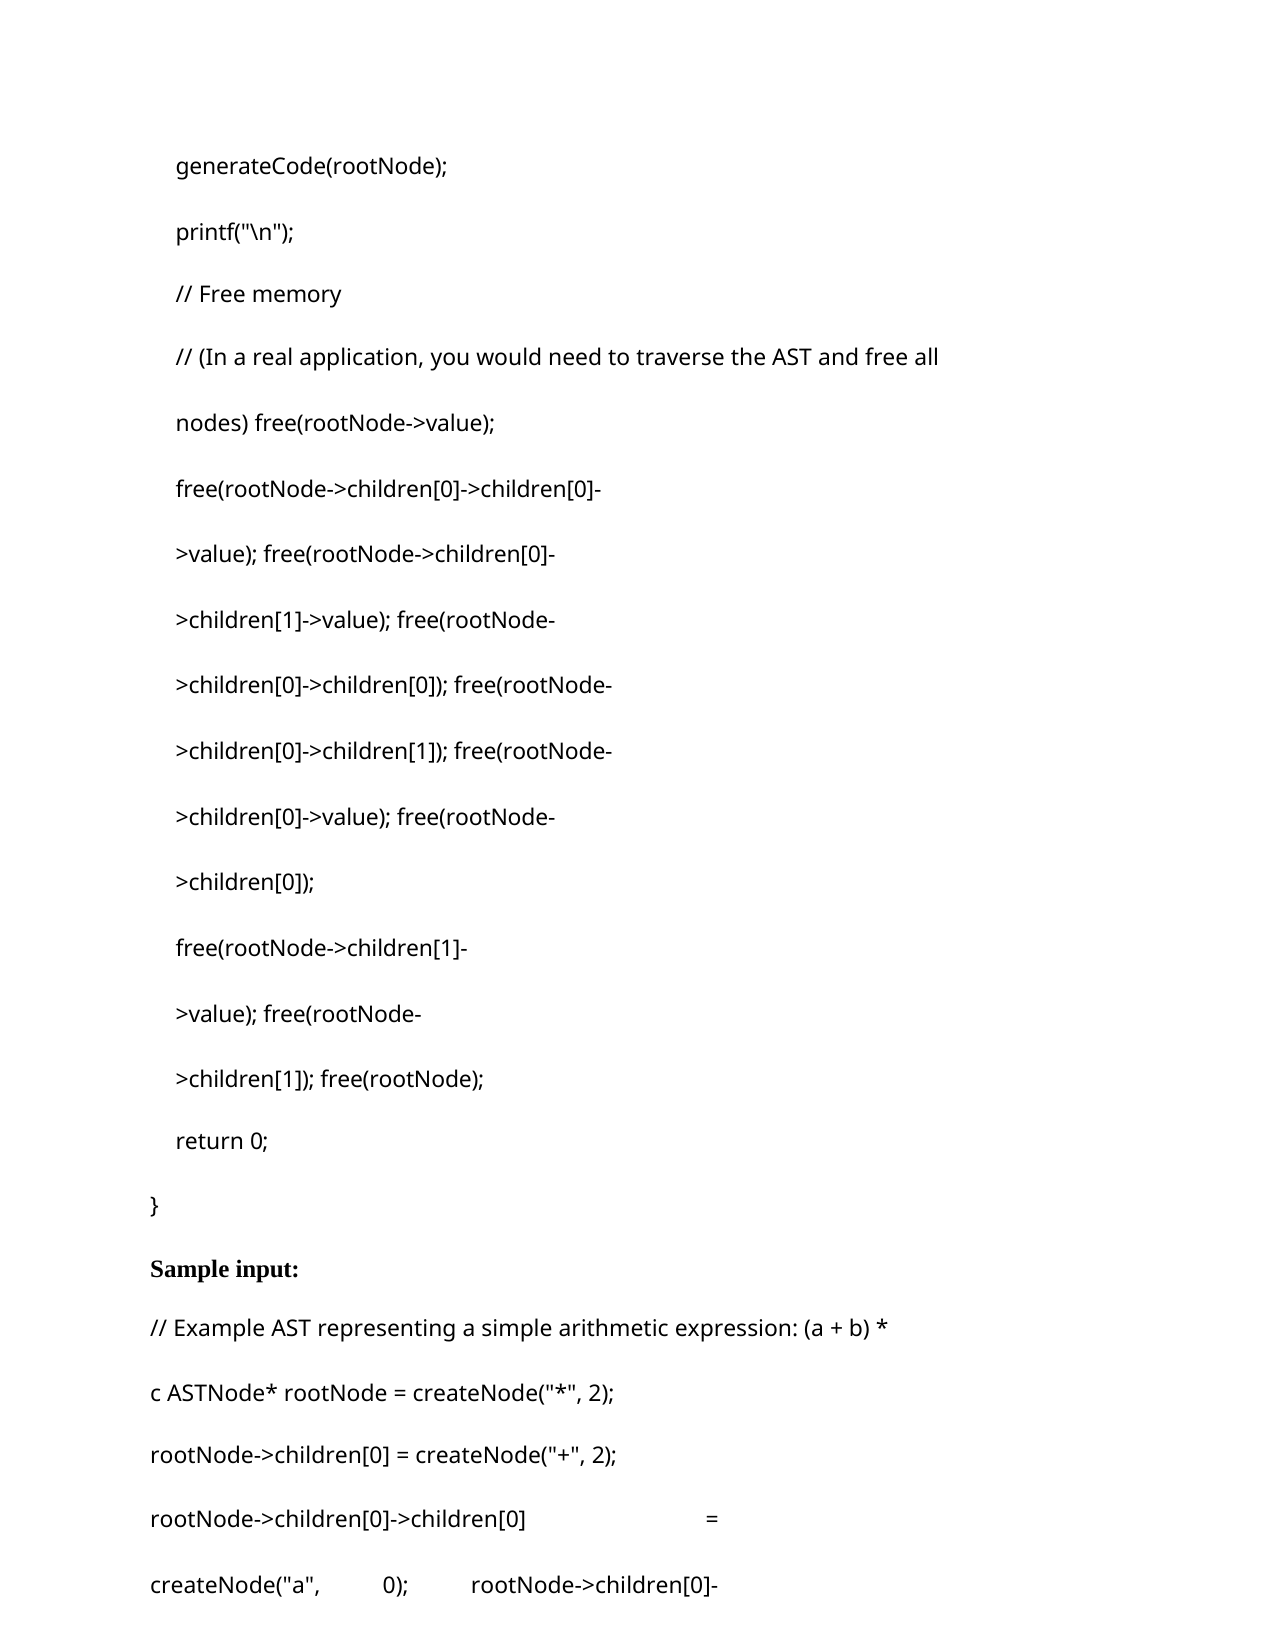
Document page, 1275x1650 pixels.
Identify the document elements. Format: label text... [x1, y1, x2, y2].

text } [150, 1189, 1162, 1220]
text free(rootNode->children[0]->children[0]->value); free(rootNode->children[0]->children[1]->value); free(rootNode->children[0]->children[0]); free(rootNode->children[0]->children[1]); free(rootNode->children[0]->value); free(rootNode->children[0]); [175, 473, 660, 898]
text // Example AST representing a simple arithmetic expression: (a + b) * c ASTNode* rootNode = createNode("*", 2); [150, 1312, 904, 1409]
subtitle Sample input: [150, 1254, 1162, 1282]
text rootNode->children[0] = createNode("+", 2); [150, 1443, 1162, 1469]
text free(rootNode->children[1]->value); free(rootNode->children[1]); free(rootNode); [175, 932, 533, 1094]
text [150, 1503, 718, 1600]
text // Free memory [175, 281, 1162, 307]
text generateCode(rootNode); printf("\n"); [175, 150, 515, 247]
text // (In a real application, you would need to traverse the AST and free all nodes) free(rootNode->value); [175, 341, 974, 438]
text return 0; [175, 1129, 1162, 1155]
